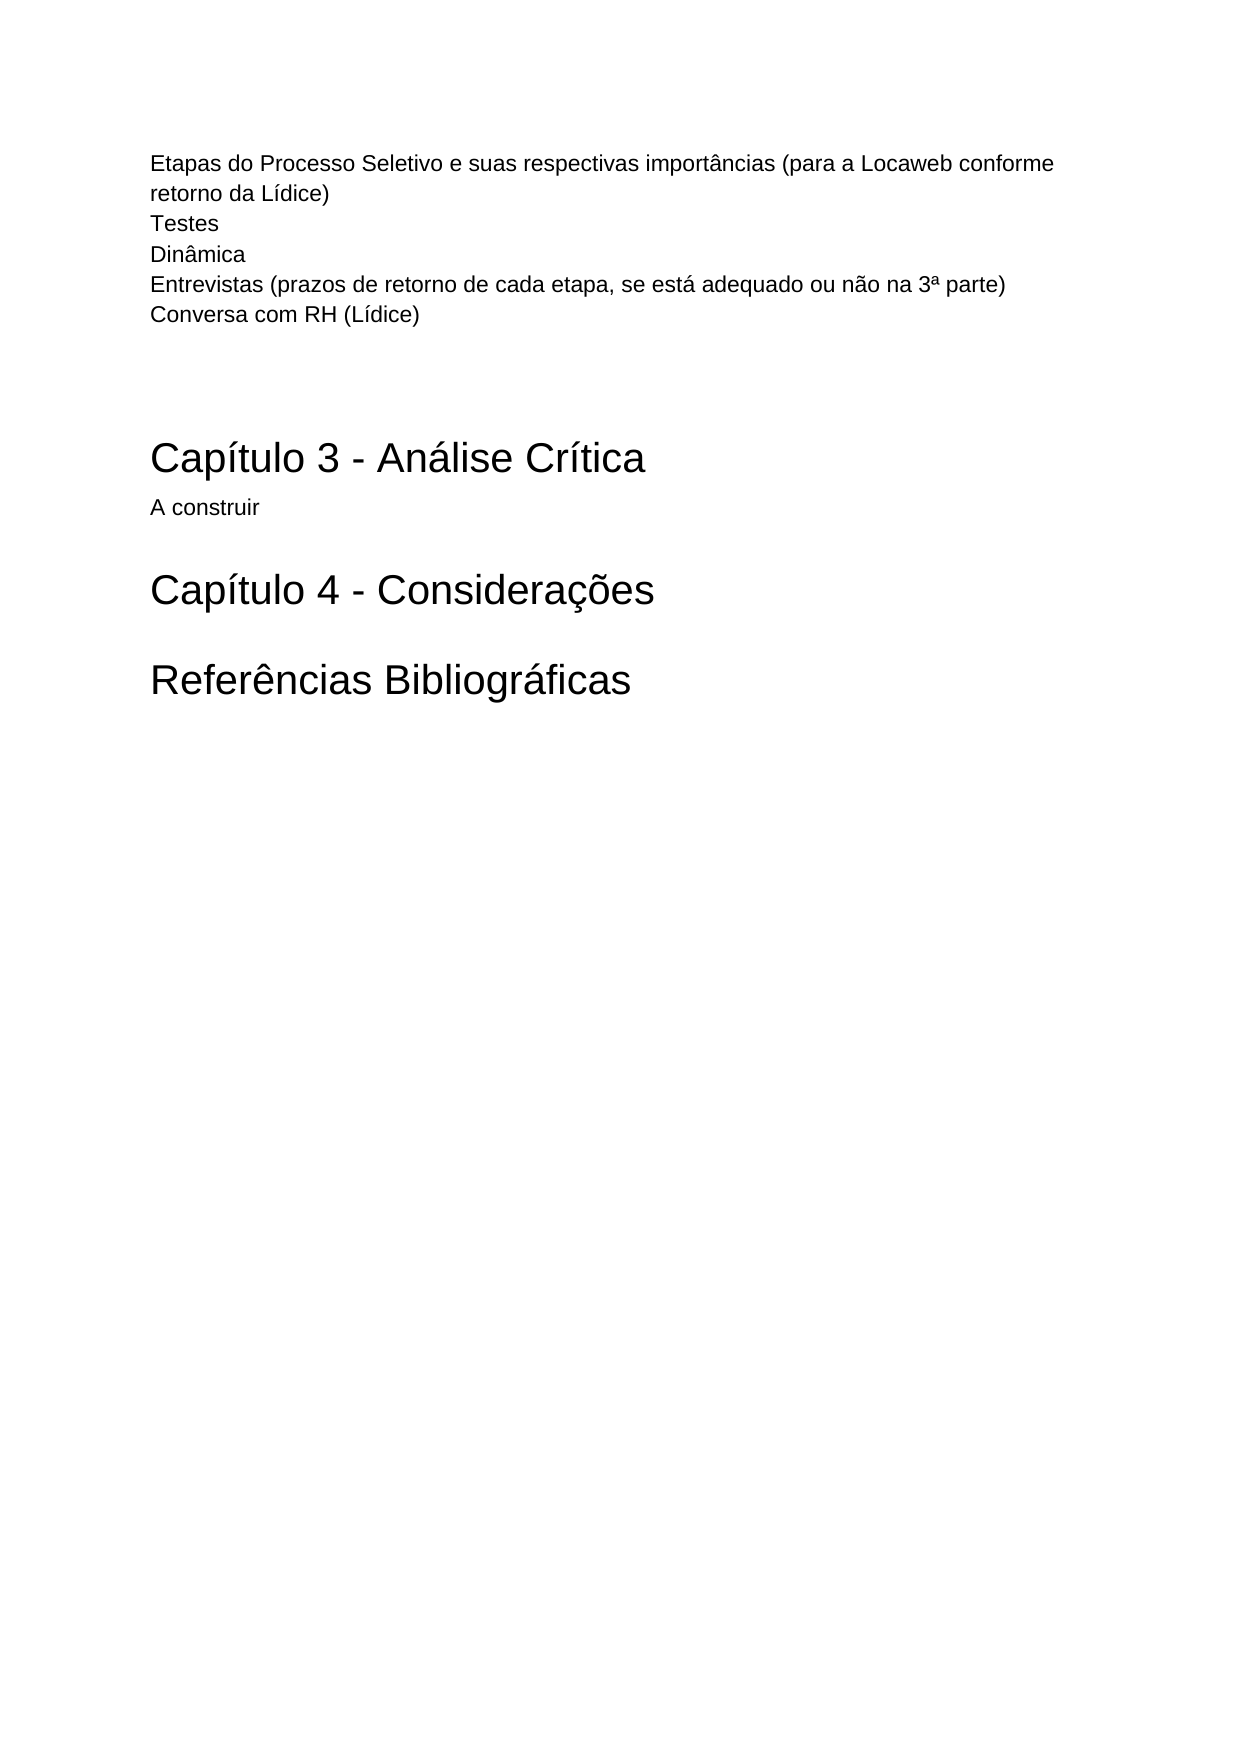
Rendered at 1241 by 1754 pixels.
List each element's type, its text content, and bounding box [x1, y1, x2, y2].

text Testes [150, 210, 1090, 237]
text Conversa com RH (Lídice) [150, 301, 1090, 327]
subtitle Capítulo 4 - Considerações [150, 566, 1090, 613]
text Entrevistas (prazos de retorno de cada etapa, se está adequado ou não na 3ª parte) [150, 271, 1090, 297]
subtitle Referências Bibliográficas [150, 655, 1090, 703]
text A construir [150, 494, 1090, 520]
text Etapas do Processo Seletivo e suas respectivas importâncias (para a Locaweb conforme retorno da Lídice) [150, 150, 1090, 207]
text Dinâmica [150, 241, 1090, 267]
subtitle Capítulo 3 - Análise Crítica [150, 433, 1090, 481]
